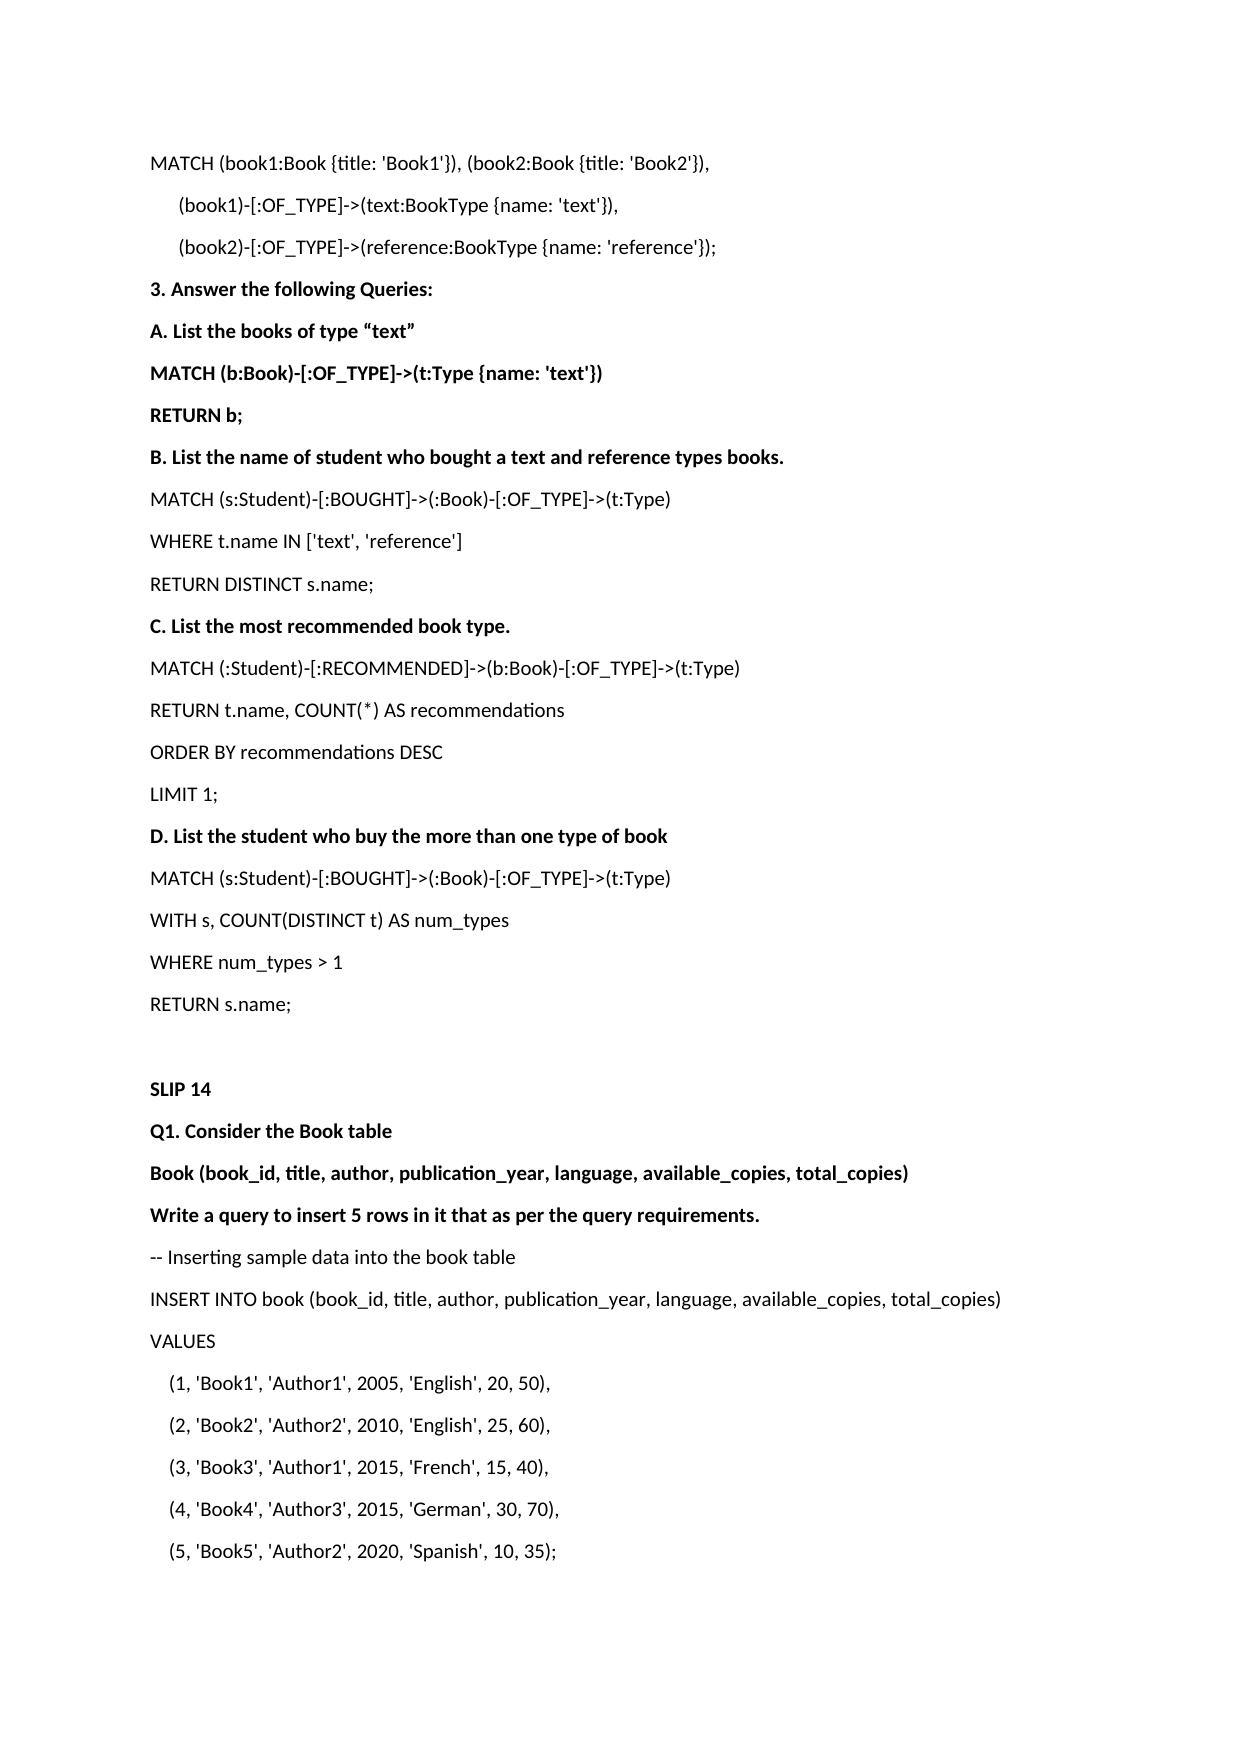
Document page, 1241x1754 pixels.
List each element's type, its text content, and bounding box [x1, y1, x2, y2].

text Q1. Consider the Book table [150, 1118, 1090, 1143]
text D. List the student who buy the more than one type of book [150, 823, 1090, 849]
text WITH s, COUNT(DISTINCT t) AS num_types [150, 907, 1090, 933]
text Write a query to insert 5 rows in it that as per the query requirements. [150, 1202, 1090, 1227]
text (1, 'Book1', 'Author1', 2005, 'English', 20, 50), [150, 1370, 1090, 1396]
text Book (book_id, title, author, publication_year, language, available_copies, total_copies) [150, 1160, 1090, 1185]
text MATCH (s:Student)-[:BOUGHT]->(:Book)-[:OF_TYPE]->(t:Type) [150, 487, 1090, 512]
text VALUES [150, 1328, 1090, 1354]
text C. List the most recommended book type. [150, 613, 1090, 638]
text RETURN b; [150, 402, 1090, 428]
text (book1)-[:OF_TYPE]->(text:BookType {name: 'text'}), [150, 192, 1090, 217]
text SLIP 14 [150, 1076, 1090, 1101]
text MATCH (s:Student)-[:BOUGHT]->(:Book)-[:OF_TYPE]->(t:Type) [150, 865, 1090, 891]
text 3. Answer the following Queries: [150, 276, 1090, 302]
text (4, 'Book4', 'Author3', 2015, 'German', 30, 70), [150, 1497, 1090, 1522]
text ORDER BY recommendations DESC [150, 739, 1090, 764]
text WHERE num_types > 1 [150, 949, 1090, 975]
text WHERE t.name IN ['text', 'reference'] [150, 529, 1090, 554]
text RETURN t.name, COUNT(*) AS recommendations [150, 697, 1090, 722]
text MATCH (b:Book)-[:OF_TYPE]->(t:Type {name: 'text'}) [150, 360, 1090, 386]
text A. List the books of type “text” [150, 318, 1090, 344]
text MATCH (book1:Book {title: 'Book1'}), (book2:Book {title: 'Book2'}), [150, 150, 1090, 175]
text (book2)-[:OF_TYPE]->(reference:BookType {name: 'reference'}); [150, 234, 1090, 259]
text RETURN s.name; [150, 992, 1090, 1017]
text -- Inserting sample data into the book table [150, 1244, 1090, 1269]
text INSERT INTO book (book_id, title, author, publication_year, language, available_copies, total_copies) [150, 1286, 1090, 1312]
text MATCH (:Student)-[:RECOMMENDED]->(b:Book)-[:OF_TYPE]->(t:Type) [150, 655, 1090, 680]
text RETURN DISTINCT s.name; [150, 571, 1090, 596]
text LIMIT 1; [150, 781, 1090, 807]
text (5, 'Book5', 'Author2', 2020, 'Spanish', 10, 35); [150, 1539, 1090, 1564]
text (3, 'Book3', 'Author1', 2015, 'French', 15, 40), [150, 1454, 1090, 1480]
text B. List the name of student who bought a text and reference types books. [150, 444, 1090, 470]
text (2, 'Book2', 'Author2', 2010, 'English', 25, 60), [150, 1412, 1090, 1438]
